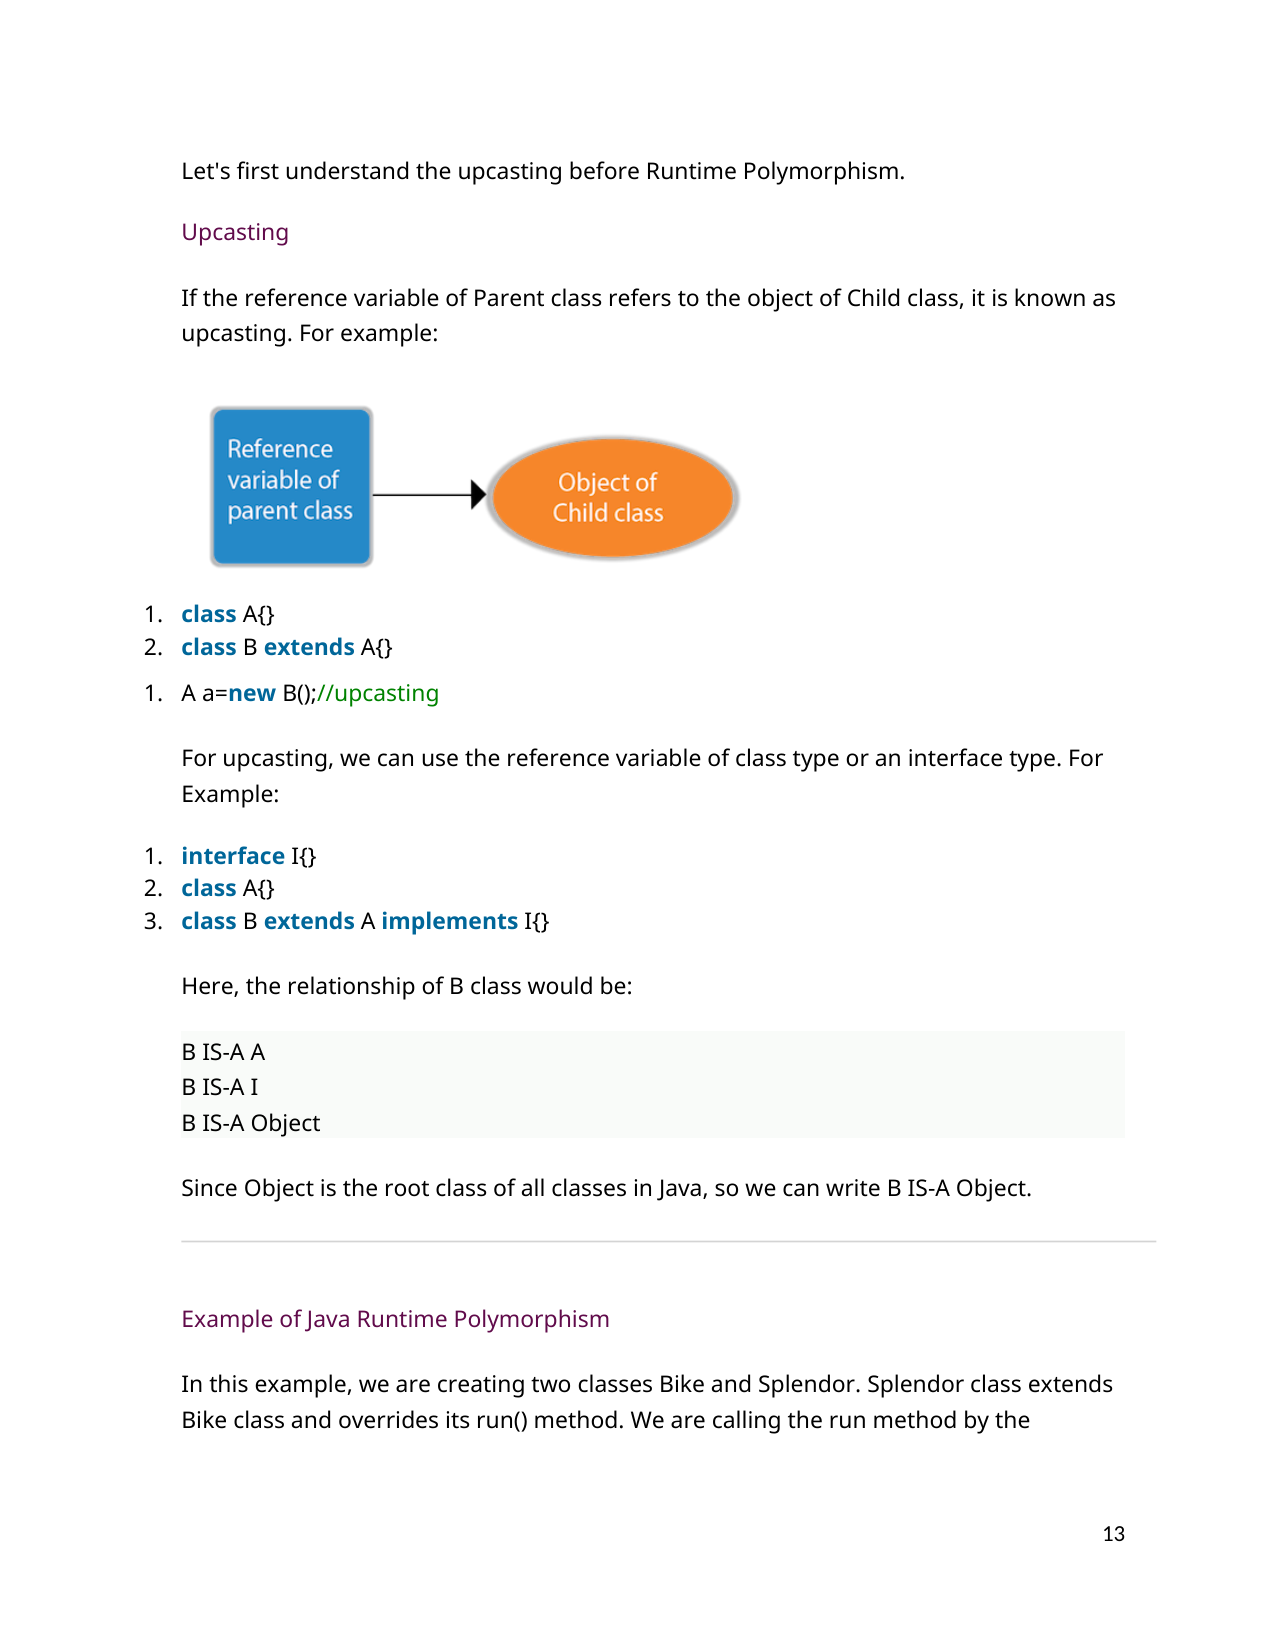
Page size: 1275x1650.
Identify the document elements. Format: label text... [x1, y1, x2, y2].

list class B extends A implements I{} [144, 904, 1125, 936]
text Upcasting [181, 215, 1125, 248]
list interface I{} [144, 838, 1125, 871]
list class A{} [144, 871, 1125, 904]
list A a=new B();//upcasting [144, 675, 1125, 708]
list class B extends A{} [144, 630, 1125, 662]
text If the reference variable of Parent class refers to the object of Child class, it is known as upcasting. For example: [181, 277, 1125, 349]
text Let's first understand the upcasting before Runtime Polymorphism. [181, 150, 1125, 186]
text Since Object is the root class of all classes in Java, so we can write B IS-A Object. [181, 1168, 1125, 1204]
text For upcasting, we can use the reference variable of class type or an interface type. For Example: [181, 737, 1125, 809]
text Here, the relationship of B class would be: [181, 966, 1125, 1002]
text B IS-A Object [181, 1103, 1125, 1138]
text B IS-A I [181, 1067, 1125, 1103]
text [181, 1363, 1125, 1435]
text B IS-A A [181, 1031, 1125, 1067]
list class A{} [144, 597, 1125, 630]
text Example of Java Runtime Polymorphism [181, 1298, 1125, 1334]
picture [181, 377, 769, 597]
